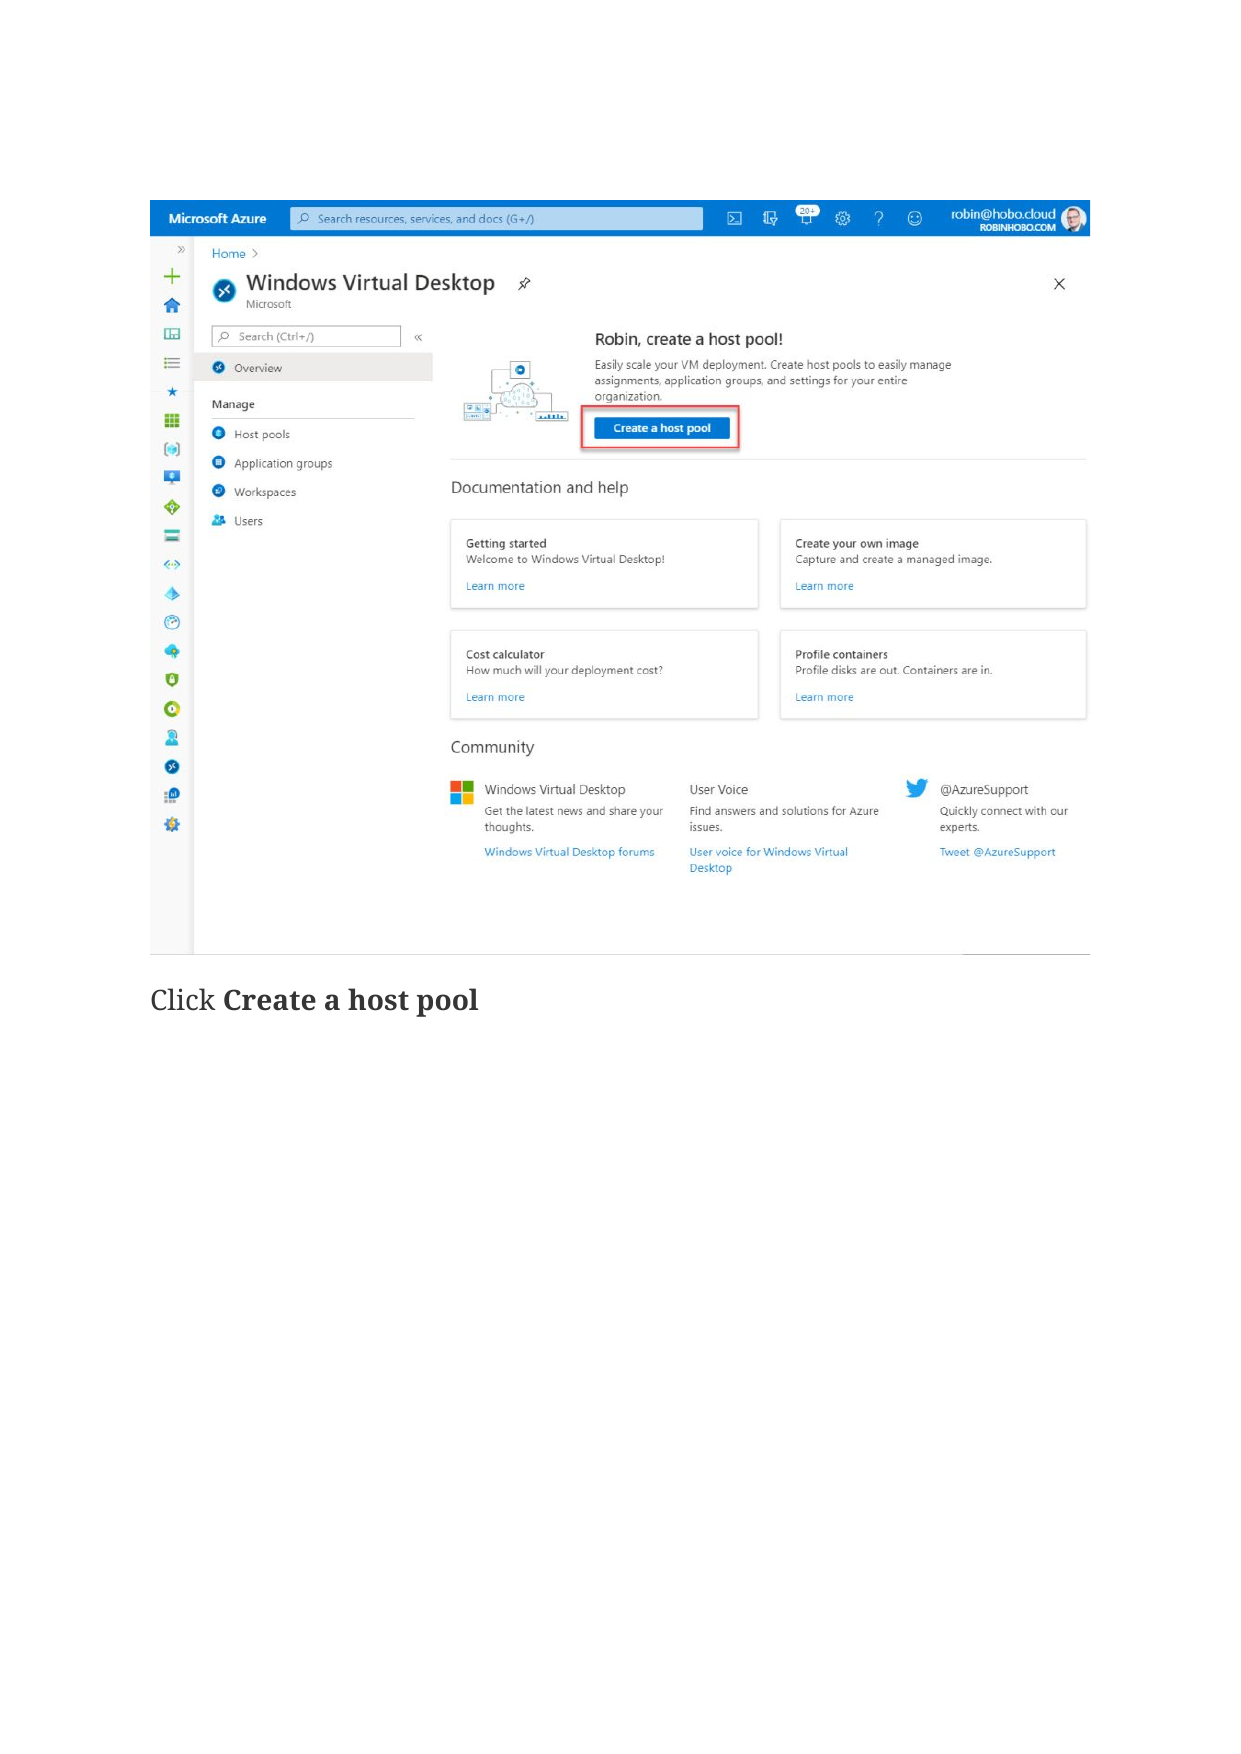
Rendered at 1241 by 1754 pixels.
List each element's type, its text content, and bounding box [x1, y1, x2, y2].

text Click Create a host pool [150, 980, 1090, 1018]
picture [150, 200, 1091, 955]
